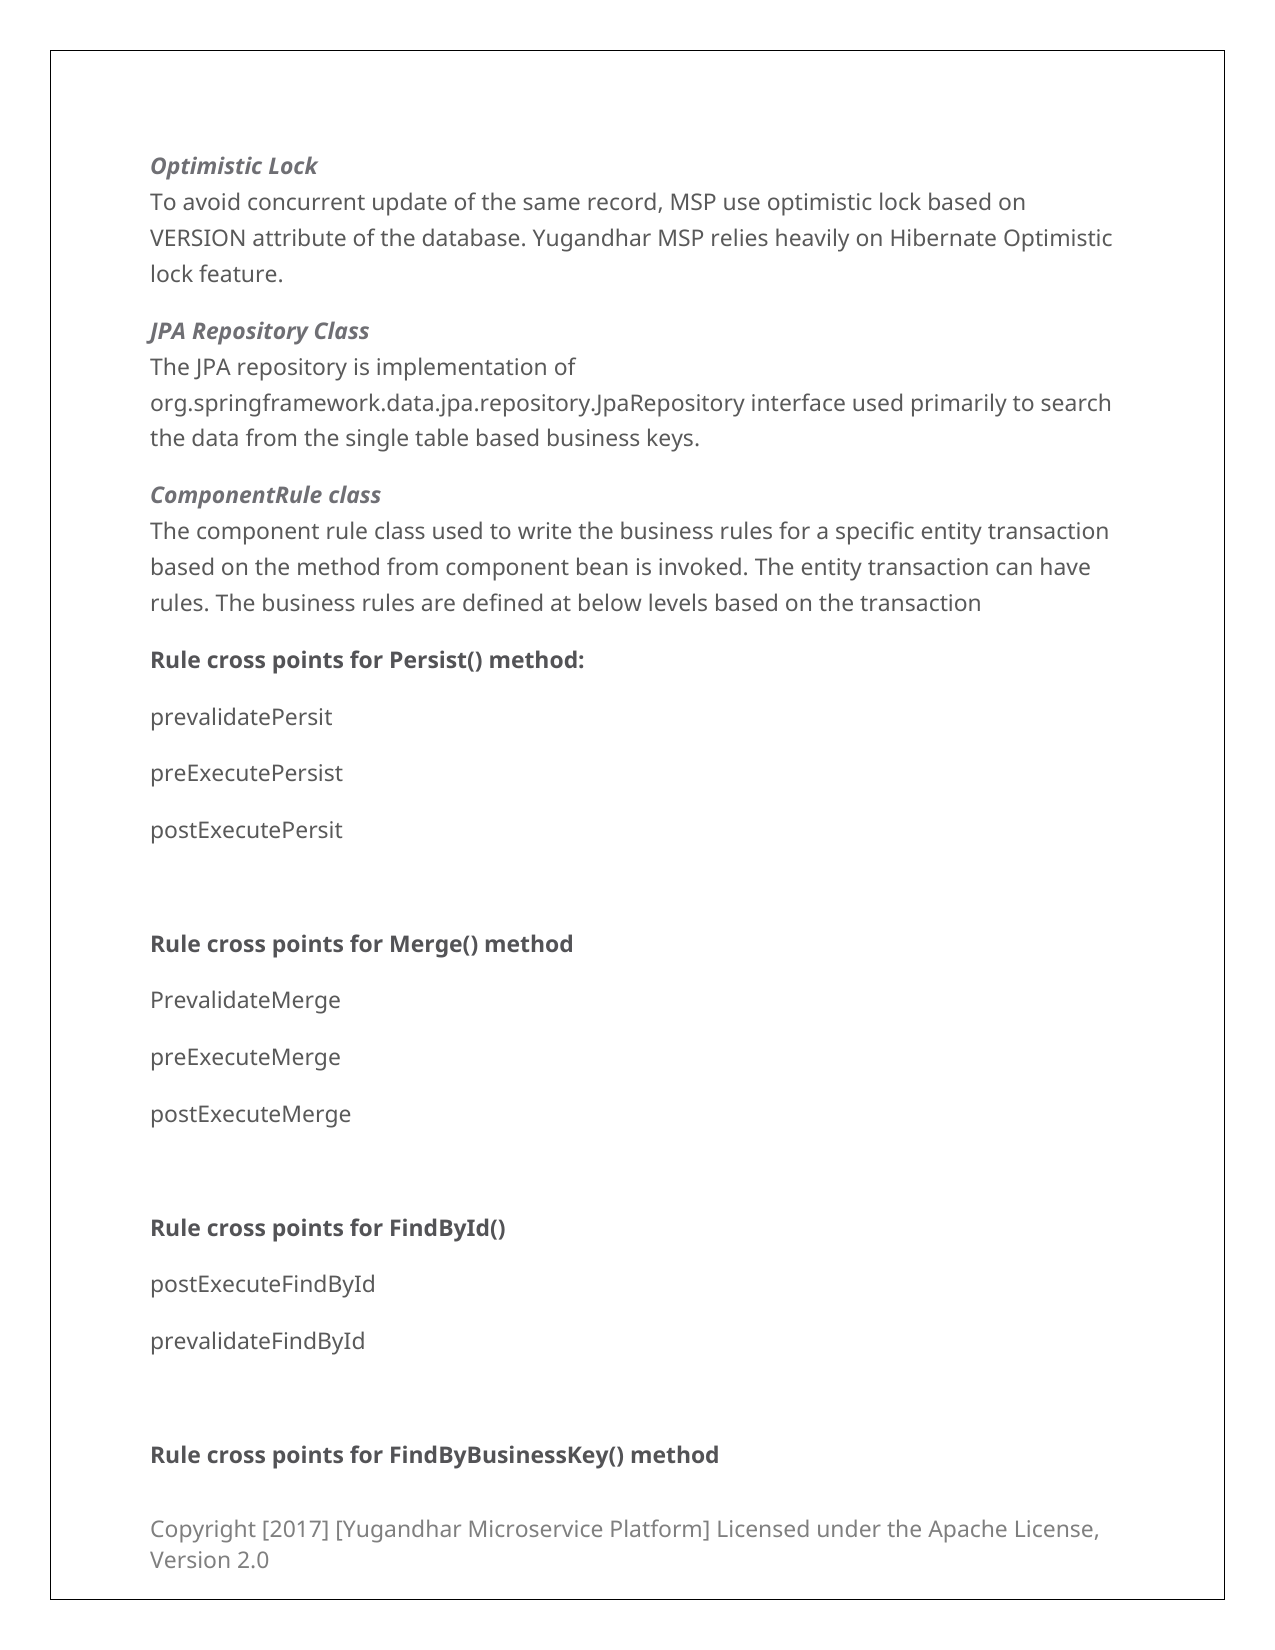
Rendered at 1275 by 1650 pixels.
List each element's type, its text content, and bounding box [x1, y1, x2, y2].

subtitle ComponentRule class [150, 479, 1125, 510]
text Rule cross points for Merge() method [150, 928, 1125, 959]
text prevalidateFindById [150, 1325, 1125, 1356]
text Rule cross points for Persist() method: [150, 644, 1125, 675]
text The component rule class used to write the business rules for a specific entity transaction based on the method from component bean is invoked. The entity transaction can have rules. The business rules are defined at below levels based on the transaction [150, 515, 1125, 618]
subtitle Optimistic Lock [150, 150, 1125, 181]
subtitle JPA Repository Class [150, 314, 1125, 346]
text Rule cross points for FindByBusinessKey() method [150, 1438, 1125, 1470]
text Rule cross points for FindById() [150, 1211, 1125, 1243]
text postExecutePersit [150, 814, 1125, 845]
text preExecutePersist [150, 757, 1125, 788]
text PrevalidateMerge [150, 984, 1125, 1016]
text postExecuteMerge [150, 1098, 1125, 1129]
text To avoid concurrent update of the same record, MSP use optimistic lock based on VERSION attribute of the database. Yugandhar MSP relies heavily on Hibernate Optimistic lock feature. [150, 186, 1125, 289]
text prevalidatePersit [150, 701, 1125, 732]
text postExecuteFindById [150, 1268, 1125, 1299]
text preExecuteMerge [150, 1041, 1125, 1072]
text The JPA repository is implementation of org.springframework.data.jpa.repository.JpaRepository interface used primarily to search the data from the single table based business keys. [150, 351, 1125, 454]
